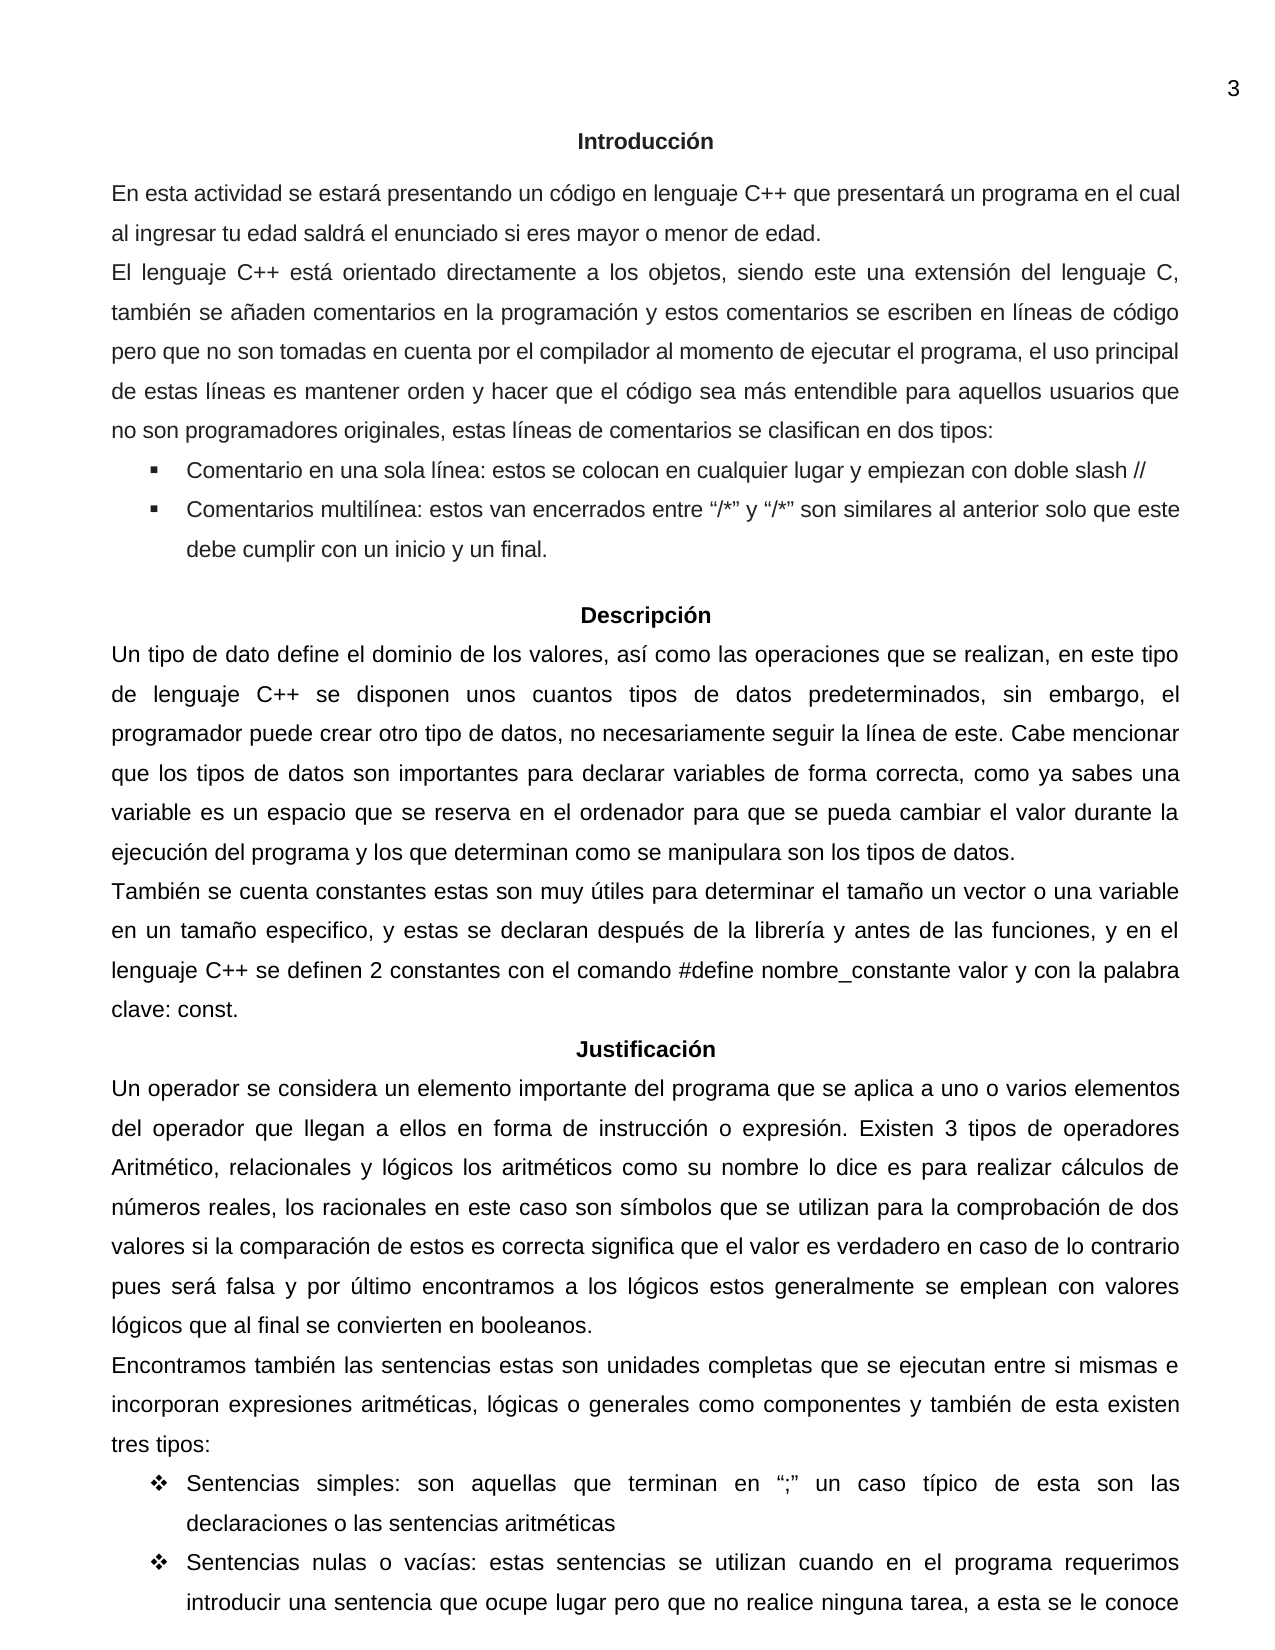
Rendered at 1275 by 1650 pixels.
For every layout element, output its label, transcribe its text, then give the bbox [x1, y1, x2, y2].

text Un tipo de dato define el dominio de los valores, así como las operaciones que se realizan, en este tipo de lenguaje C++ se disponen unos cuantos tipos de datos predeterminados, sin embargo, el programador puede crear otro tipo de datos, no necesariamente seguir la línea de este. Cabe mencionar que los tipos de datos son importantes para declarar variables de forma correcta, como ya sabes una variable es un espacio que se reserva en el ordenador para que se pueda cambiar el valor durante la ejecución del programa y los que determinan como se manipulara son los tipos de datos. [111, 641, 1181, 865]
list Comentarios multilínea: estos van encerrados entre “/*” y “/*” son similares al anterior solo que este debe cumplir con un inicio y un final. [149, 496, 1181, 562]
text Introducción [111, 128, 1181, 154]
text Un operador se considera un elemento importante del programa que se aplica a uno o varios elementos del operador que llegan a ellos en forma de instrucción o expresión. Existen 3 tipos de operadores Aritmético, relacionales y lógicos los aritméticos como su nombre lo dice es para realizar cálculos de números reales, los racionales en este caso son símbolos que se utilizan para la comprobación de dos valores si la comparación de estos es correcta significa que el valor es verdadero en caso de lo contrario pues será falsa y por último encontramos a los lógicos estos generalmente se emplean con valores lógicos que al final se convierten en booleanos. [111, 1075, 1181, 1338]
list Comentario en una sola línea: estos se colocan en cualquier lugar y empiezan con doble slash // [149, 457, 1181, 483]
list Sentencias simples: son aquellas que terminan en “;” un caso típico de esta son las declaraciones o las sentencias aritméticas [149, 1470, 1181, 1536]
text Descripción [111, 602, 1181, 628]
text También se cuenta constantes estas son muy útiles para determinar el tamaño un vector o una variable en un tamaño especifico, y estas se declaran después de la librería y antes de las funciones, y en el lenguaje C++ se definen 2 constantes con el comando #define nombre_constante valor y con la palabra clave: const. [111, 878, 1181, 1023]
text El lenguaje C++ está orientado directamente a los objetos, siendo este una extensión del lenguaje C, también se añaden comentarios en la programación y estos comentarios se escriben en líneas de código pero que no son tomadas en cuenta por el compilador al momento de ejecutar el programa, el uso principal de estas líneas es mantener orden y hacer que el código sea más entendible para aquellos usuarios que no son programadores originales, estas líneas de comentarios se clasifican en dos tipos: [111, 259, 1181, 444]
text Encontramos también las sentencias estas son unidades completas que se ejecutan entre si mismas e incorporan expresiones aritméticas, lógicas o generales como componentes y también de esta existen tres tipos: [111, 1352, 1181, 1457]
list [149, 1549, 1181, 1615]
text Justificación [111, 1036, 1181, 1062]
text En esta actividad se estará presentando un código en lenguaje C++ que presentará un programa en el cual al ingresar tu edad saldrá el enunciado si eres mayor o menor de edad. [111, 180, 1181, 246]
